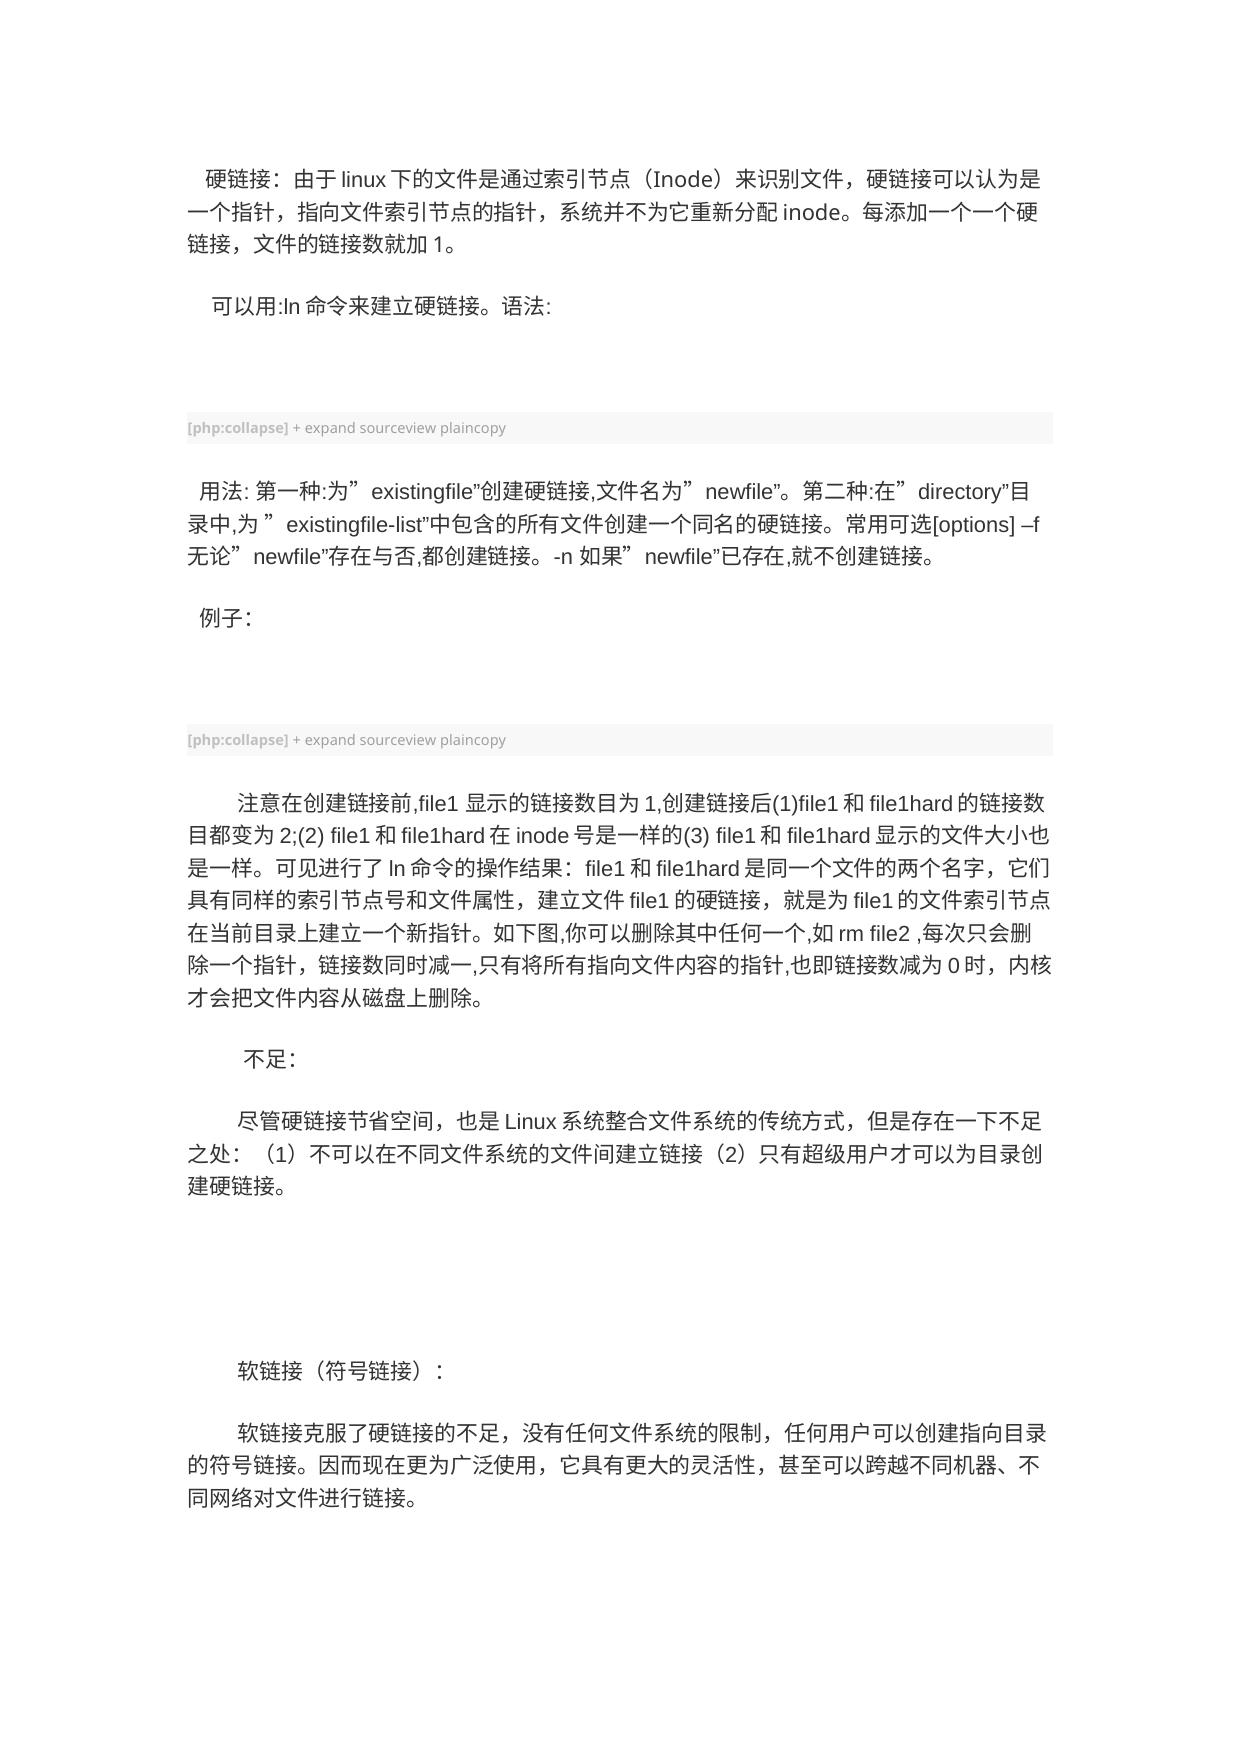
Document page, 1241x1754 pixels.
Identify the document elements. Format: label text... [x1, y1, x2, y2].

text 例子： [187, 600, 1053, 633]
text 可以用:ln命令来建立硬链接。语法: [187, 289, 1053, 321]
text 不足： [187, 1042, 1053, 1074]
text [php:collapse] + expand sourceview plaincopy [187, 412, 1053, 444]
text 软链接克服了硬链接的不足，没有任何文件系统的限制，任何用户可以创建指向目录的符号链接。因而现在更为广泛使用，它具有更大的灵活性，甚至可以跨越不同机器、不同网络对文件进行链接。 [187, 1415, 1053, 1513]
text 注意在创建链接前,file1 显示的链接数目为1,创建链接后(1)file1和file1hard的链接数目都变为2;(2) file1和file1hard在inode号是一样的(3) file1和file1hard显示的文件大小也是一样。可见进行了ln命令的操作结果：file1和file1hard是同一个文件的两个名字，它们具有同样的索引节点号和文件属性，建立文件file1的硬链接，就是为file1的文件索引节点在当前目录上建立一个新指针。如下图,你可以删除其中任何一个,如rm file2 ,每次只会删除一个指针，链接数同时减一,只有将所有指向文件内容的指针,也即链接数减为0时，内核才会把文件内容从磁盘上删除。 [187, 785, 1053, 1013]
text 软链接（符号链接）： [187, 1354, 1053, 1386]
text 用法: 第一种:为”existingfile”创建硬链接,文件名为”newfile”。第二种:在”directory”目录中,为 ”existingfile-list”中包含的所有文件创建一个同名的硬链接。常用可选[options] –f 无论”newfile”存在与否,都创建链接。-n 如果”newfile”已存在,就不创建链接。 [187, 474, 1053, 571]
text 硬链接：由于linux下的文件是通过索引节点（Inode）来识别文件，硬链接可以认为是一个指针，指向文件索引节点的指针，系统并不为它重新分配inode。每添加一个一个硬链接，文件的链接数就加1。 [187, 162, 1053, 259]
text [php:collapse] + expand sourceview plaincopy [187, 724, 1053, 756]
text 尽管硬链接节省空间，也是Linux系统整合文件系统的传统方式，但是存在一下不足之处：（1）不可以在不同文件系统的文件间建立链接（2）只有超级用户才可以为目录创建硬链接。 [187, 1104, 1053, 1201]
